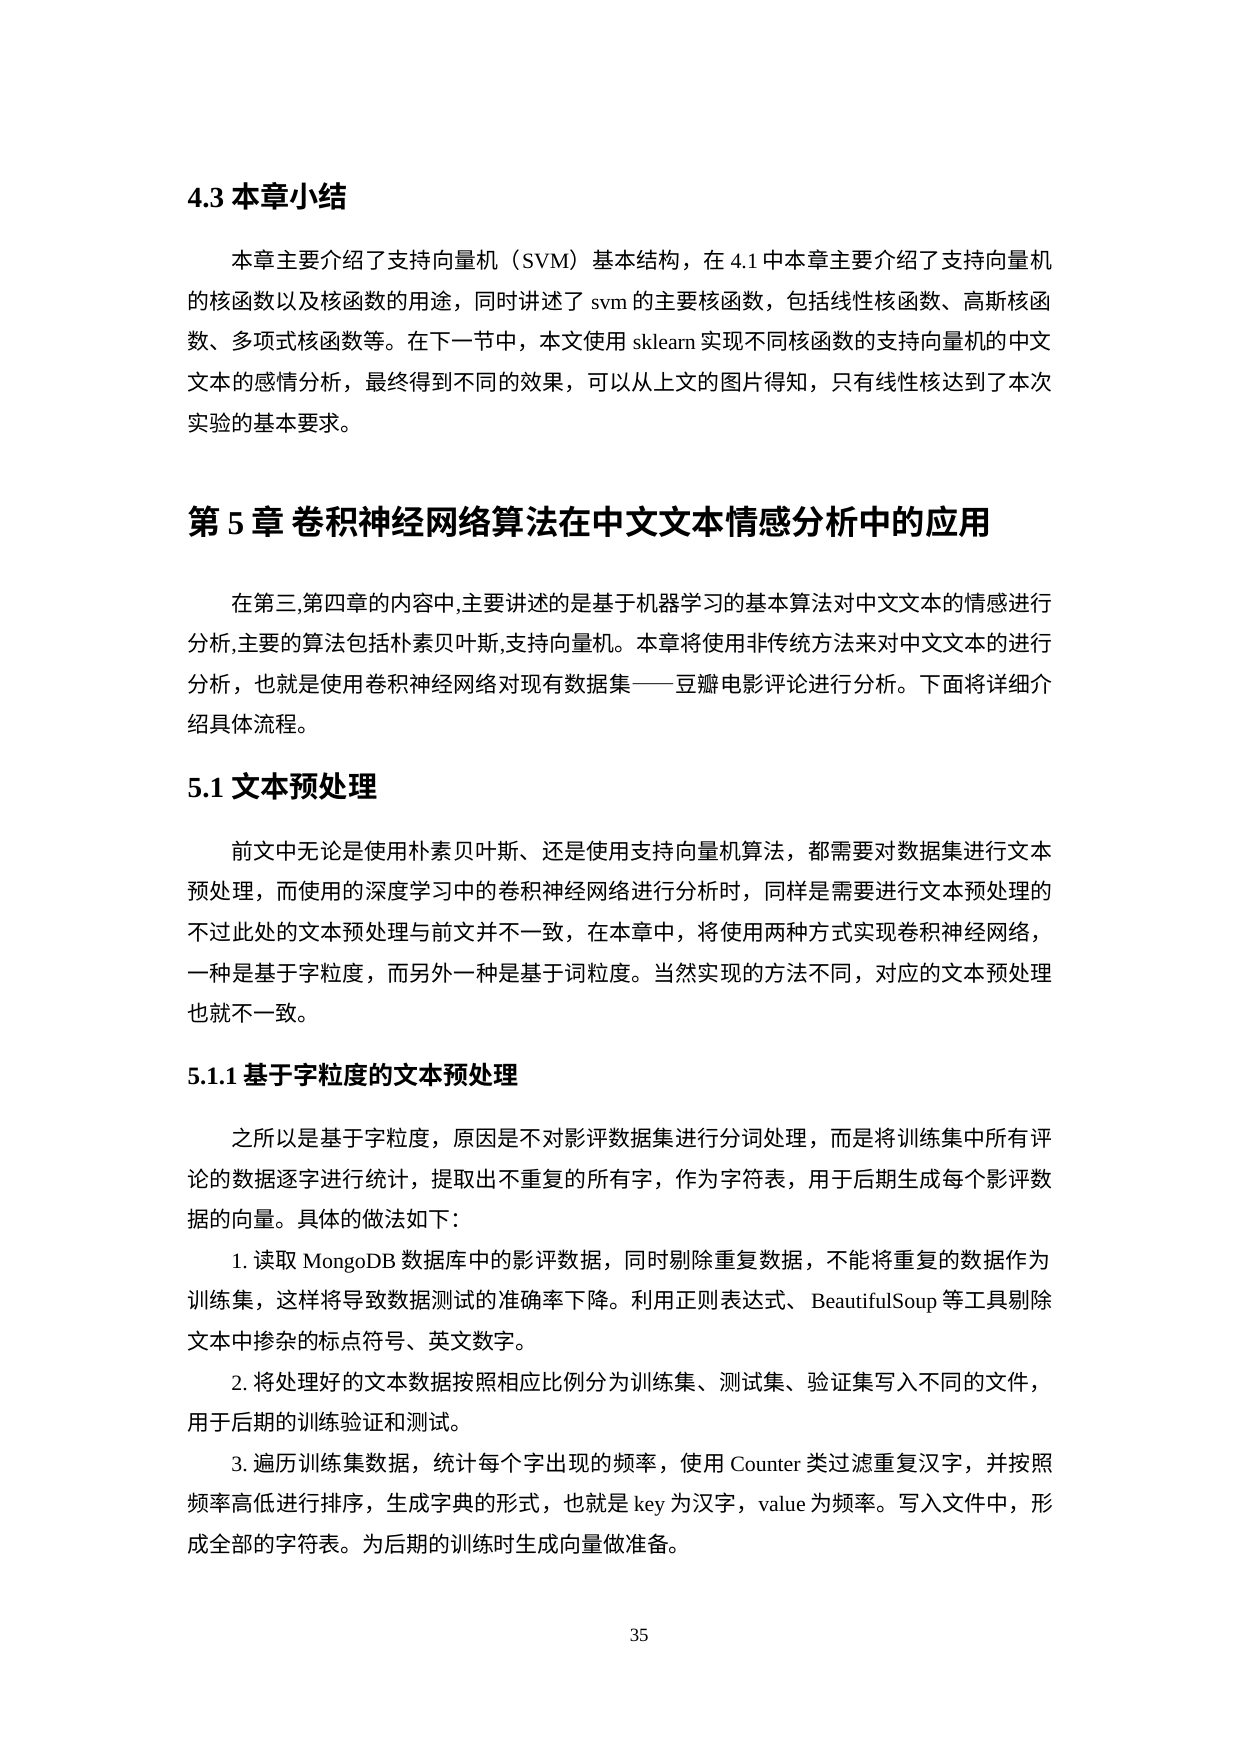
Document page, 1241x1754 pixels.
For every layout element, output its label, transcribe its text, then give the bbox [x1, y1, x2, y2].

subtitle 5.1 文本预处理 [187, 753, 1053, 818]
subtitle 5.1.1 基于字粒度的文本预处理 [187, 1041, 1053, 1106]
list 前文中无论是使用朴素贝叶斯、还是使用支持向量机算法，都需要对数据集进行文本预处理，而使用的深度学习中的卷积神经网络进行分析时，同样是需要进行文本预处理的，不过此处的文本预处理与前文并不一致，在本章中，将使用两种方式实现卷积神经网络，一种是基于字粒度，而另外一种是基于词粒度。当然实现的方法不同，对应的文本预处理也就不一致。 [187, 833, 1053, 1028]
list 读取MongoDB数据库中的影评数据，同时剔除重复数据，不能将重复的数据作为训练集，这样将导致数据测试的准确率下降。利用正则表达式、BeautifulSoup等工具剔除文本中掺杂的标点符号、英文数字。 [187, 1242, 1053, 1356]
list 在第三,第四章的内容中,主要讲述的是基于机器学习的基本算法对中文文本的情感进行分析,主要的算法包括朴素贝叶斯,支持向量机。本章将使用非传统方法来对中文文本的进行分析，也就是使用卷积神经网络对现有数据集——豆瓣电影评论进行分析。下面将详细介绍具体流程。 [187, 585, 1053, 739]
list 之所以是基于字粒度，原因是不对影评数据集进行分词处理，而是将训练集中所有评论的数据逐字进行统计，提取出不重复的所有字，作为字符表，用于后期生成每个影评数据的向量。具体的做法如下： [187, 1121, 1053, 1234]
list 本章主要介绍了支持向量机（SVM）基本结构，在4.1中本章主要介绍了支持向量机的核函数以及核函数的用途，同时讲述了svm的主要核函数，包括线性核函数、高斯核函数、多项式核函数等。在下一节中，本文使用sklearn实现不同核函数的支持向量机的中文文本的感情分析，最终得到不同的效果，可以从上文的图片得知，只有线性核达到了本次实验的基本要求。 [187, 243, 1053, 438]
list 将处理好的文本数据按照相应比例分为训练集、测试集、验证集写入不同的文件，用于后期的训练验证和测试。 [187, 1364, 1053, 1437]
subtitle 4.3 本章小结 [187, 162, 1053, 227]
list 遍历训练集数据，统计每个字出现的频率，使用Counter类过滤重复汉字，并按照频率高低进行排序，生成字典的形式，也就是key为汉字，value为频率。写入文件中，形成全部的字符表。为后期的训练时生成向量做准备。 [187, 1445, 1053, 1559]
subtitle 第5章 卷积神经网络算法在中文文本情感分析中的应用 [187, 487, 1053, 552]
